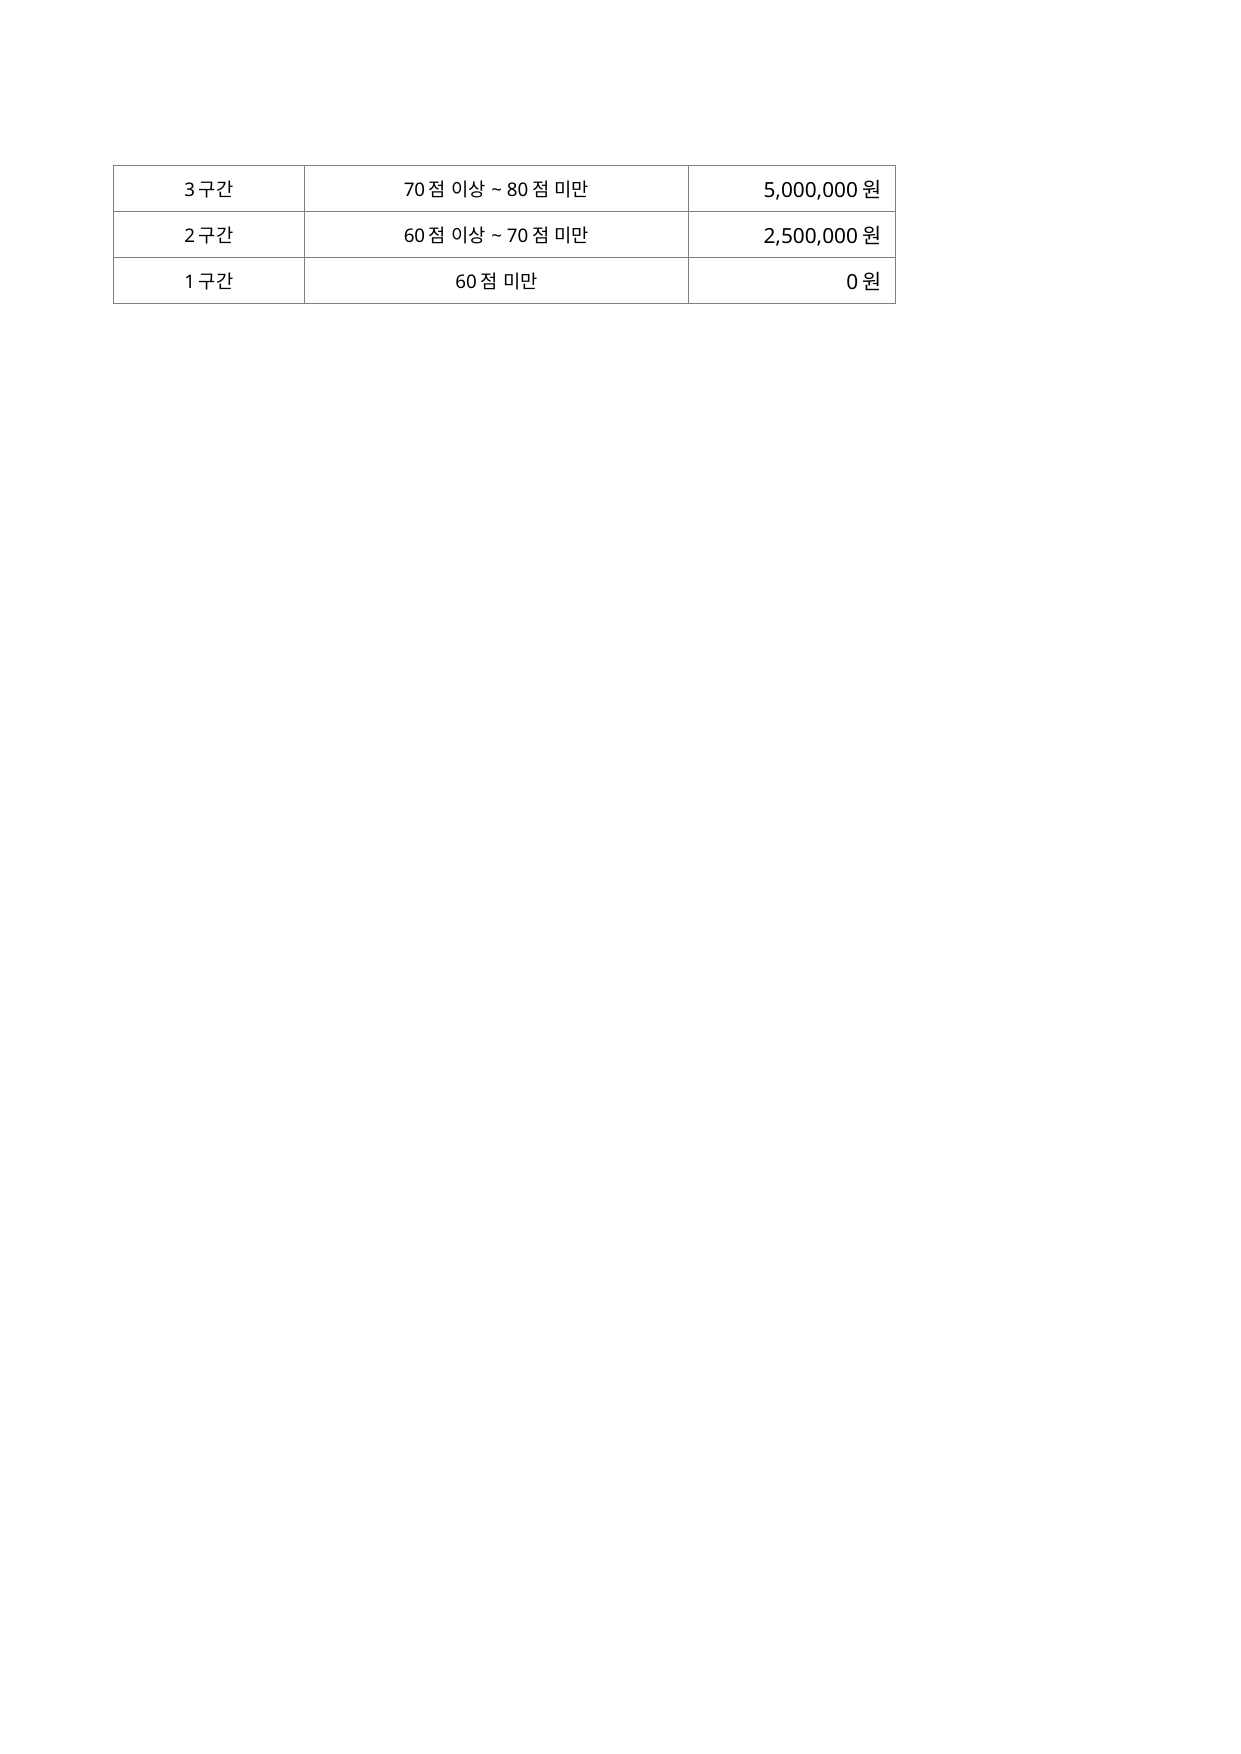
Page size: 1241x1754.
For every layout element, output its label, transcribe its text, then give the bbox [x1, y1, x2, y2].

table_cell 70점 이상 ~ 80점 미만 [305, 166, 688, 211]
table_cell 0원 [689, 258, 895, 303]
table_cell 3구간 [114, 166, 304, 211]
table_cell 60점 이상 ~ 70점 미만 [305, 212, 688, 257]
table_cell 2,500,000원 [689, 212, 895, 257]
table_cell 60점 미만 [305, 258, 688, 303]
table_cell 1구간 [114, 258, 304, 303]
table_cell 2구간 [114, 212, 304, 257]
table_cell 5,000,000원 [689, 166, 895, 211]
